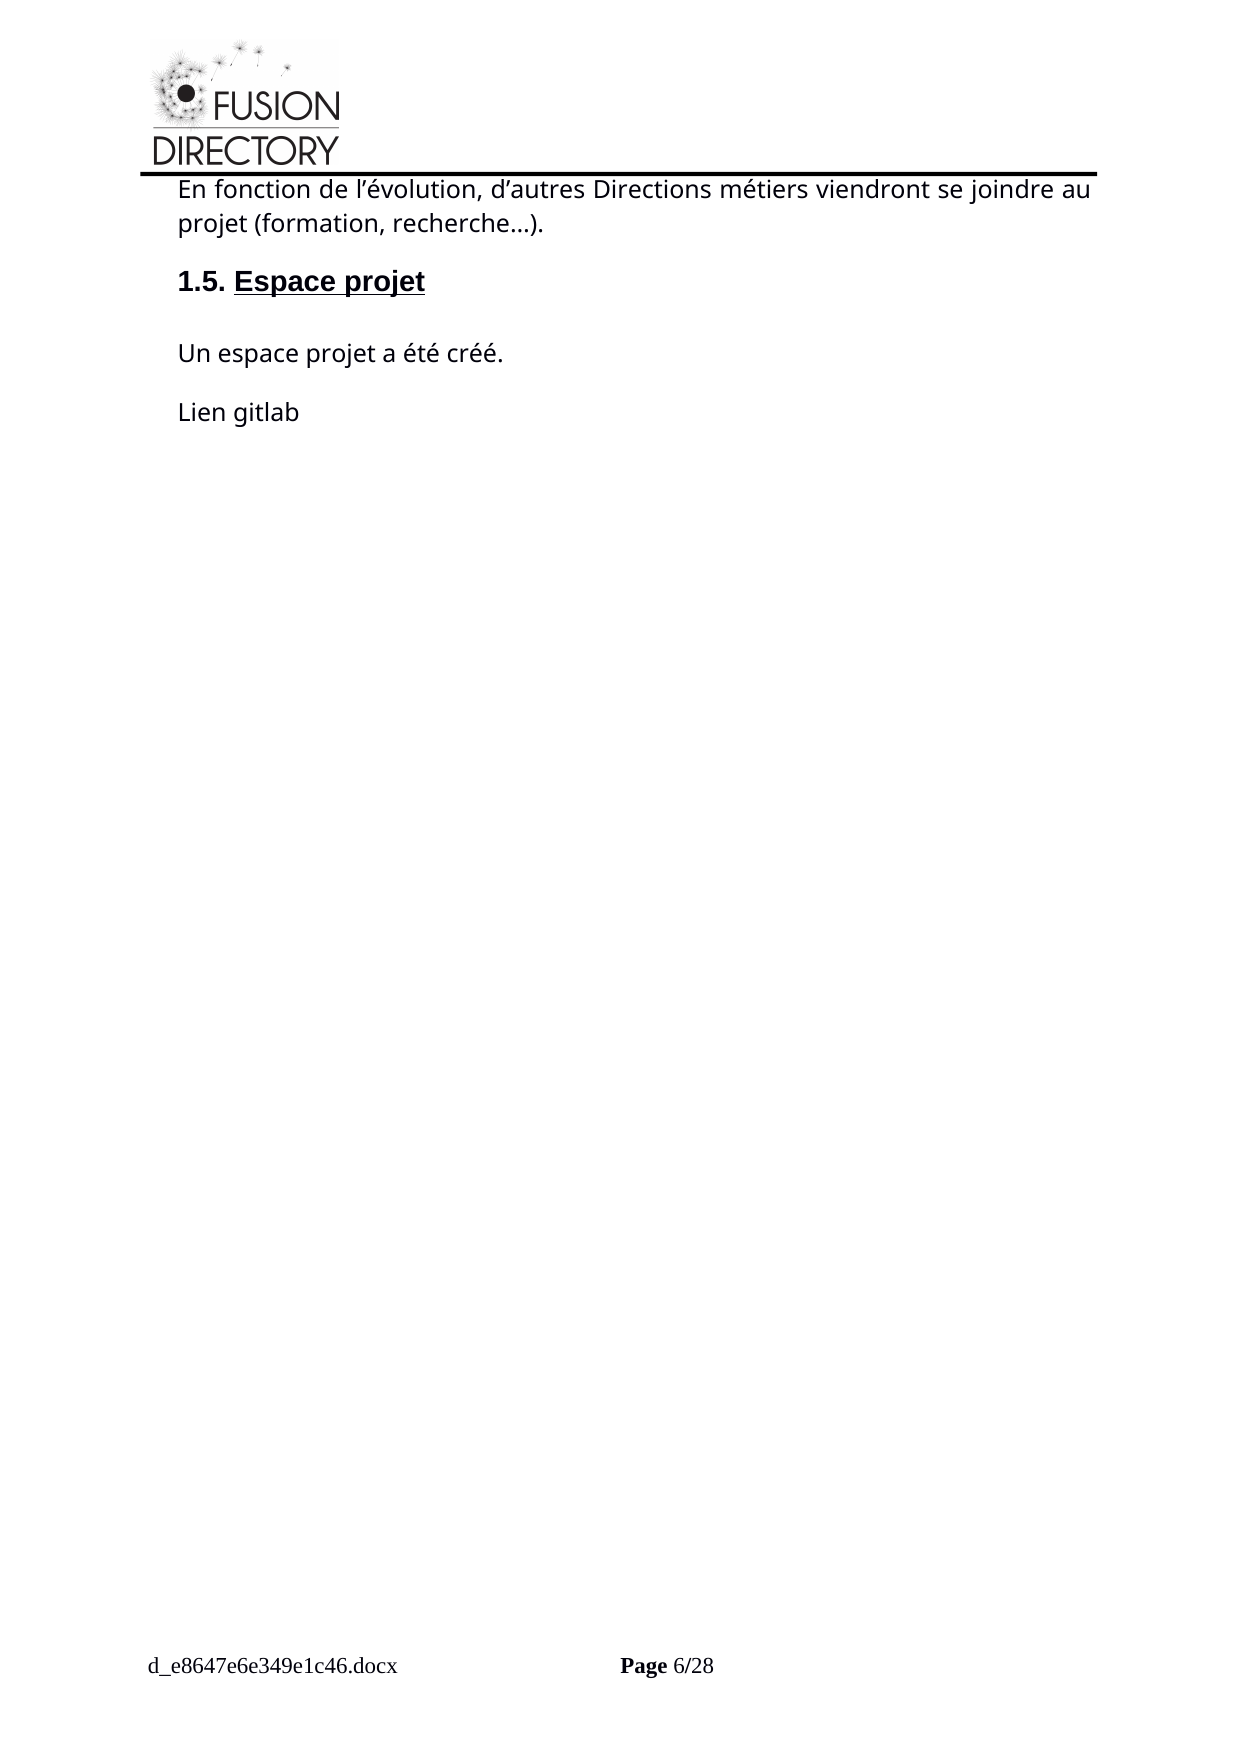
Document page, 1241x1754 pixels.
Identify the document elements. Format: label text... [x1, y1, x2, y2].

text En fonction de l’évolution, d’autres Directions métiers viendront se joindre au projet (formation, recherche…). [177, 171, 1093, 239]
text Un espace projet a été créé. [177, 335, 1093, 369]
subtitle Espace projet [177, 264, 1021, 298]
text Lien gitlab [177, 394, 1093, 428]
